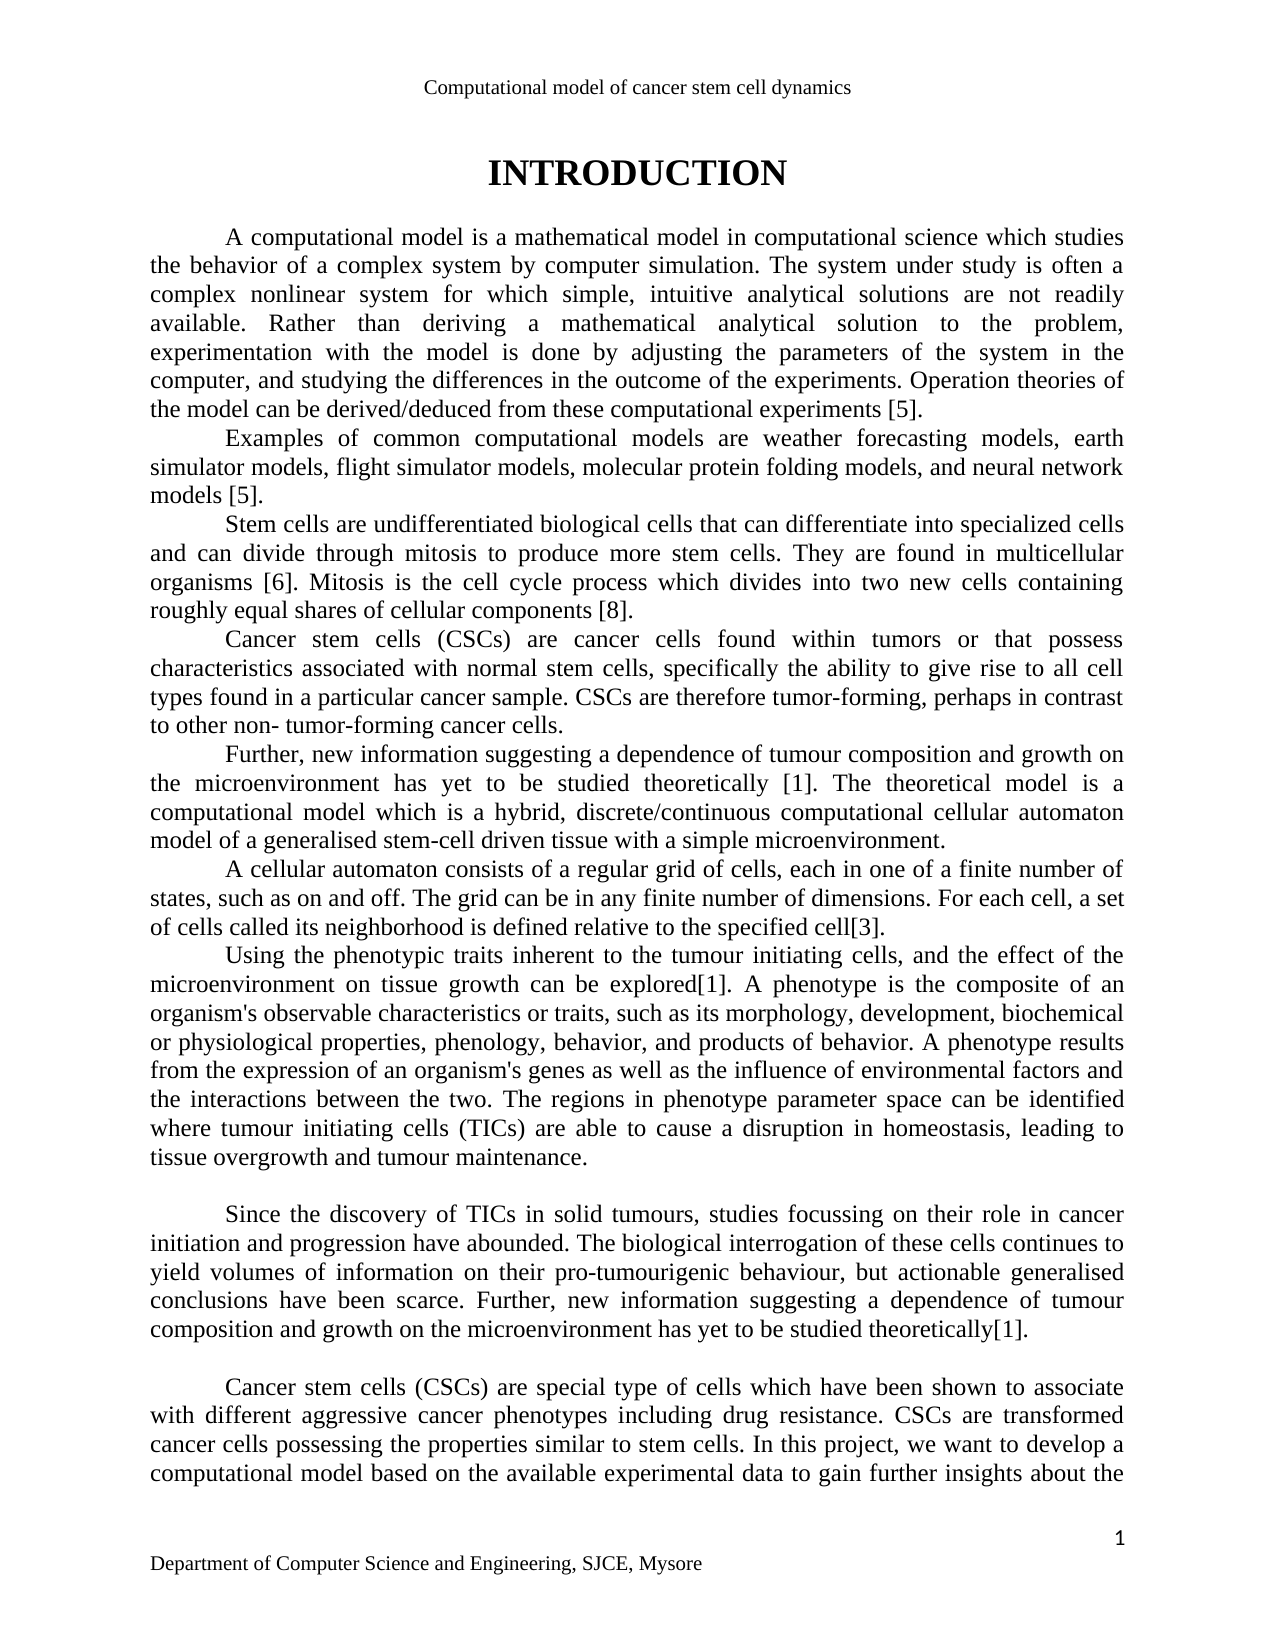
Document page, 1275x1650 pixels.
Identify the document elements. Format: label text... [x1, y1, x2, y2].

text Since the discovery of TICs in solid tumours, studies focussing on their role in cancer initiation and progression have abounded. The biological interrogation of these cells continues to yield volumes of information on their pro-tumourigenic behaviour, but actionable generalised conclusions have been scarce. Further, new information suggesting a dependence of tumour composition and growth on the microenvironment has yet to be studied theoretically[1]. [150, 1199, 1125, 1343]
text Cancer stem cells (CSCs) are cancer cells found within tumors or that possess characteristics associated with normal stem cells, specifically the ability to give rise to all cell types found in a particular cancer sample. CSCs are therefore tumor-forming, perhaps in contrast to other non- tumor-forming cancer cells. [150, 624, 1125, 739]
text A cellular automaton consists of a regular grid of cells, each in one of a finite number of states, such as on and off. The grid can be in any finite number of dimensions. For each cell, a set of cells called its neighborhood is defined relative to the specified cell[3]. [150, 854, 1125, 941]
text Examples of common computational models are weather forecasting models, earth simulator models, flight simulator models, molecular protein folding models, and neural network models [5]. [150, 423, 1125, 509]
text A computational model is a mathematical model in computational science which studies the behavior of a complex system by computer simulation. The system under study is often a complex nonlinear system for which simple, intuitive analytical solutions are not readily available. Rather than deriving a mathematical analytical solution to the problem, experimentation with the model is done by adjusting the parameters of the system in the computer, and studying the differences in the outcome of the experiments. Operation theories of the model can be derived/deduced from these computational experiments [5]. [150, 222, 1125, 423]
text Stem cells are undifferentiated biological cells that can differentiate into specialized cells and can divide through mitosis to produce more stem cells. They are found in multicellular organisms [6]. Mitosis is the cell cycle process which divides into two new cells containing roughly equal shares of cellular components [8]. [150, 509, 1125, 624]
text Further, new information suggesting a dependence of tumour composition and growth on the microenvironment has yet to be studied theoretically [1]. The theoretical model is a computational model which is a hybrid, discrete/continuous computational cellular automaton model of a generalised stem-cell driven tissue with a simple microenvironment. [150, 739, 1125, 854]
text INTRODUCTION [150, 150, 1125, 193]
text Using the phenotypic traits inherent to the tumour initiating cells, and the effect of the microenvironment on tissue growth can be explored[1]. A phenotype is the composite of an organism's observable characteristics or traits, such as its morphology, development, biochemical or physiological properties, phenology, behavior, and products of behavior. A phenotype results from the expression of an organism's genes as well as the influence of environmental factors and the interactions between the two. The regions in phenotype parameter space can be identified where tumour initiating cells (TICs) are able to cause a disruption in homeostasis, leading to tissue overgrowth and tumour maintenance. [150, 941, 1125, 1171]
